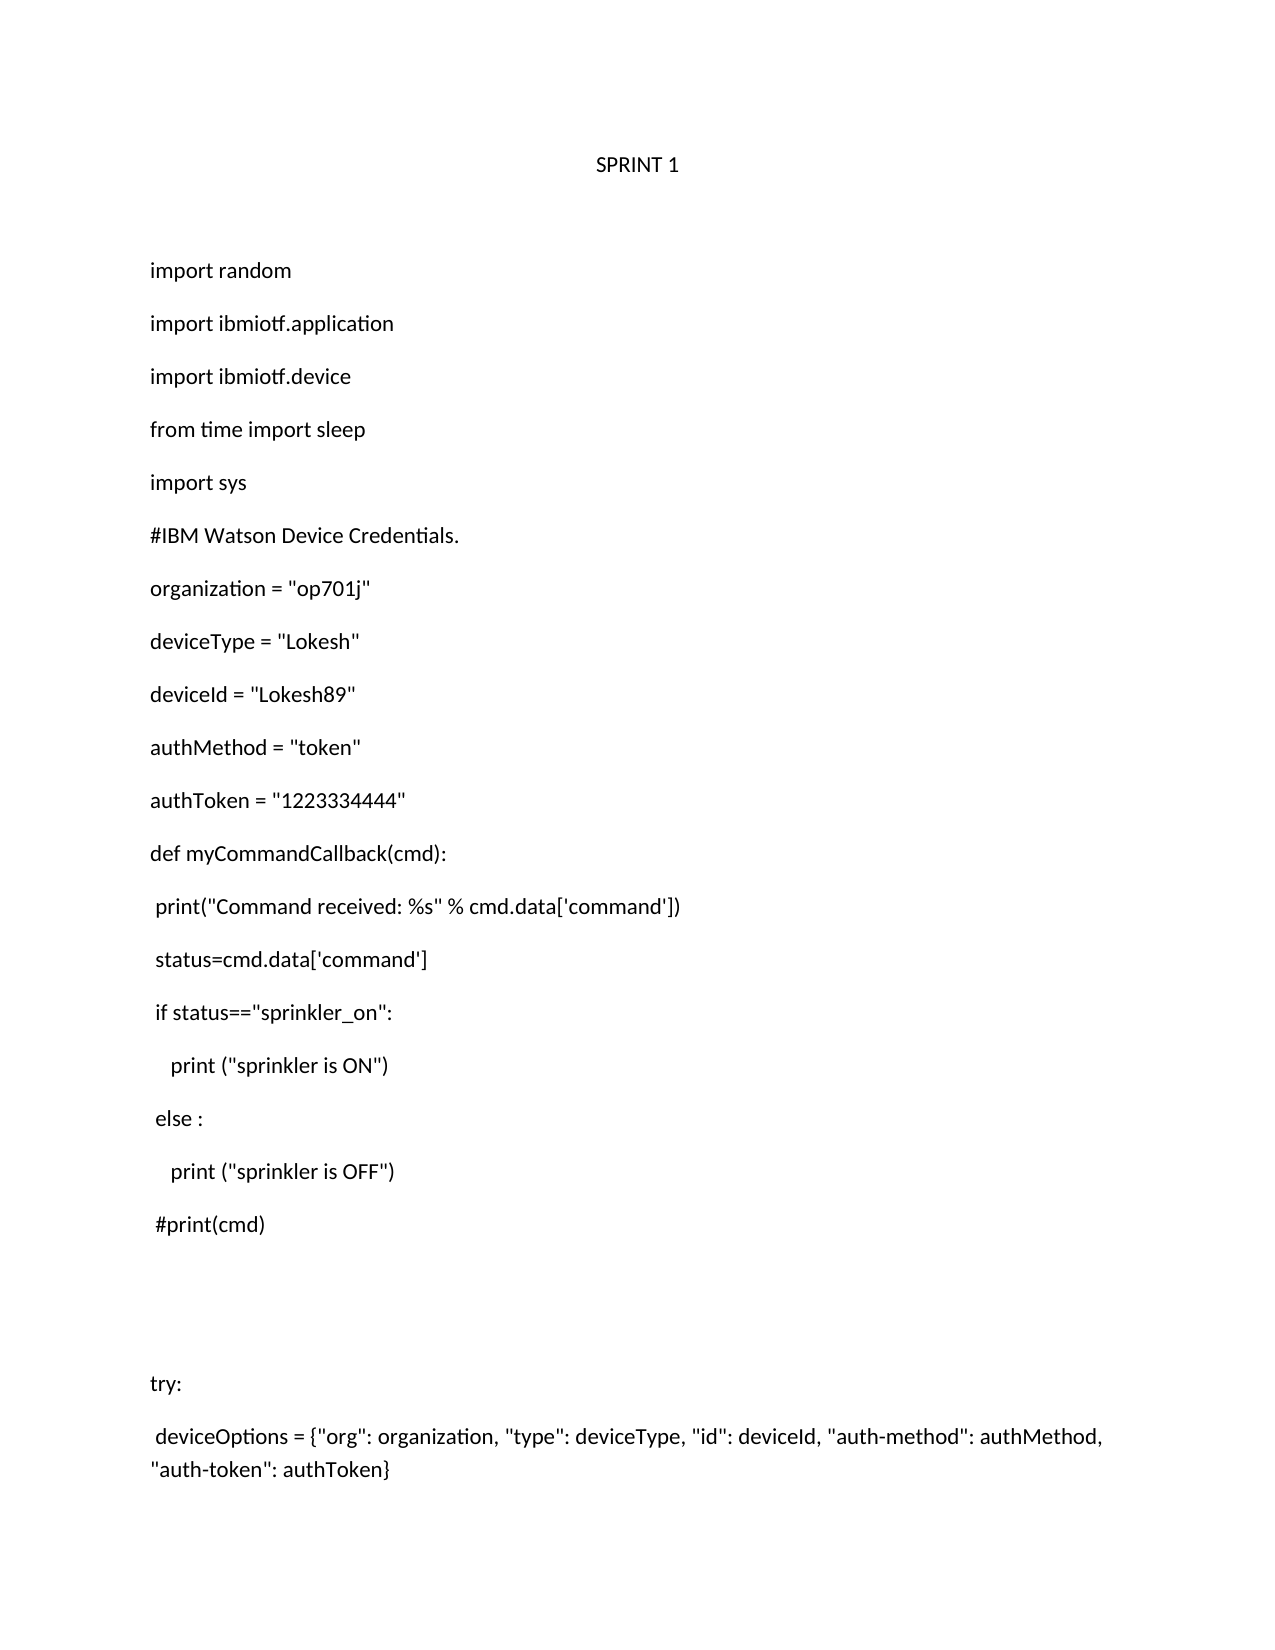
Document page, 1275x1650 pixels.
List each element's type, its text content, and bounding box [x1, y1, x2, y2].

text print ("sprinkler is ON") [150, 1051, 1125, 1079]
text else : [150, 1104, 1125, 1132]
text import ibmiotf.application [150, 309, 1125, 337]
text print("Command received: %s" % cmd.data['command']) [150, 892, 1125, 920]
text deviceType = "Lokesh" [150, 627, 1125, 655]
text deviceOptions = {"org": organization, "type": deviceType, "id": deviceId, "auth-method": authMethod, "auth-token": authToken} [150, 1422, 1125, 1483]
text deviceId = "Lokesh89" [150, 680, 1125, 708]
text status=cmd.data['command'] [150, 945, 1125, 973]
text import sys [150, 468, 1125, 496]
text #print(cmd) [150, 1210, 1125, 1238]
text if status=="sprinkler_on": [150, 998, 1125, 1026]
text authToken = "1223334444" [150, 786, 1125, 814]
text import random [150, 256, 1125, 284]
text authMethod = "token" [150, 733, 1125, 761]
text import ibmiotf.device [150, 362, 1125, 390]
text #IBM Watson Device Credentials. [150, 521, 1125, 549]
text try: [150, 1369, 1125, 1397]
text print ("sprinkler is OFF") [150, 1157, 1125, 1185]
text from time import sleep [150, 415, 1125, 443]
text organization = "op701j" [150, 574, 1125, 602]
text SPRINT 1 [150, 150, 1125, 178]
text def myCommandCallback(cmd): [150, 839, 1125, 867]
